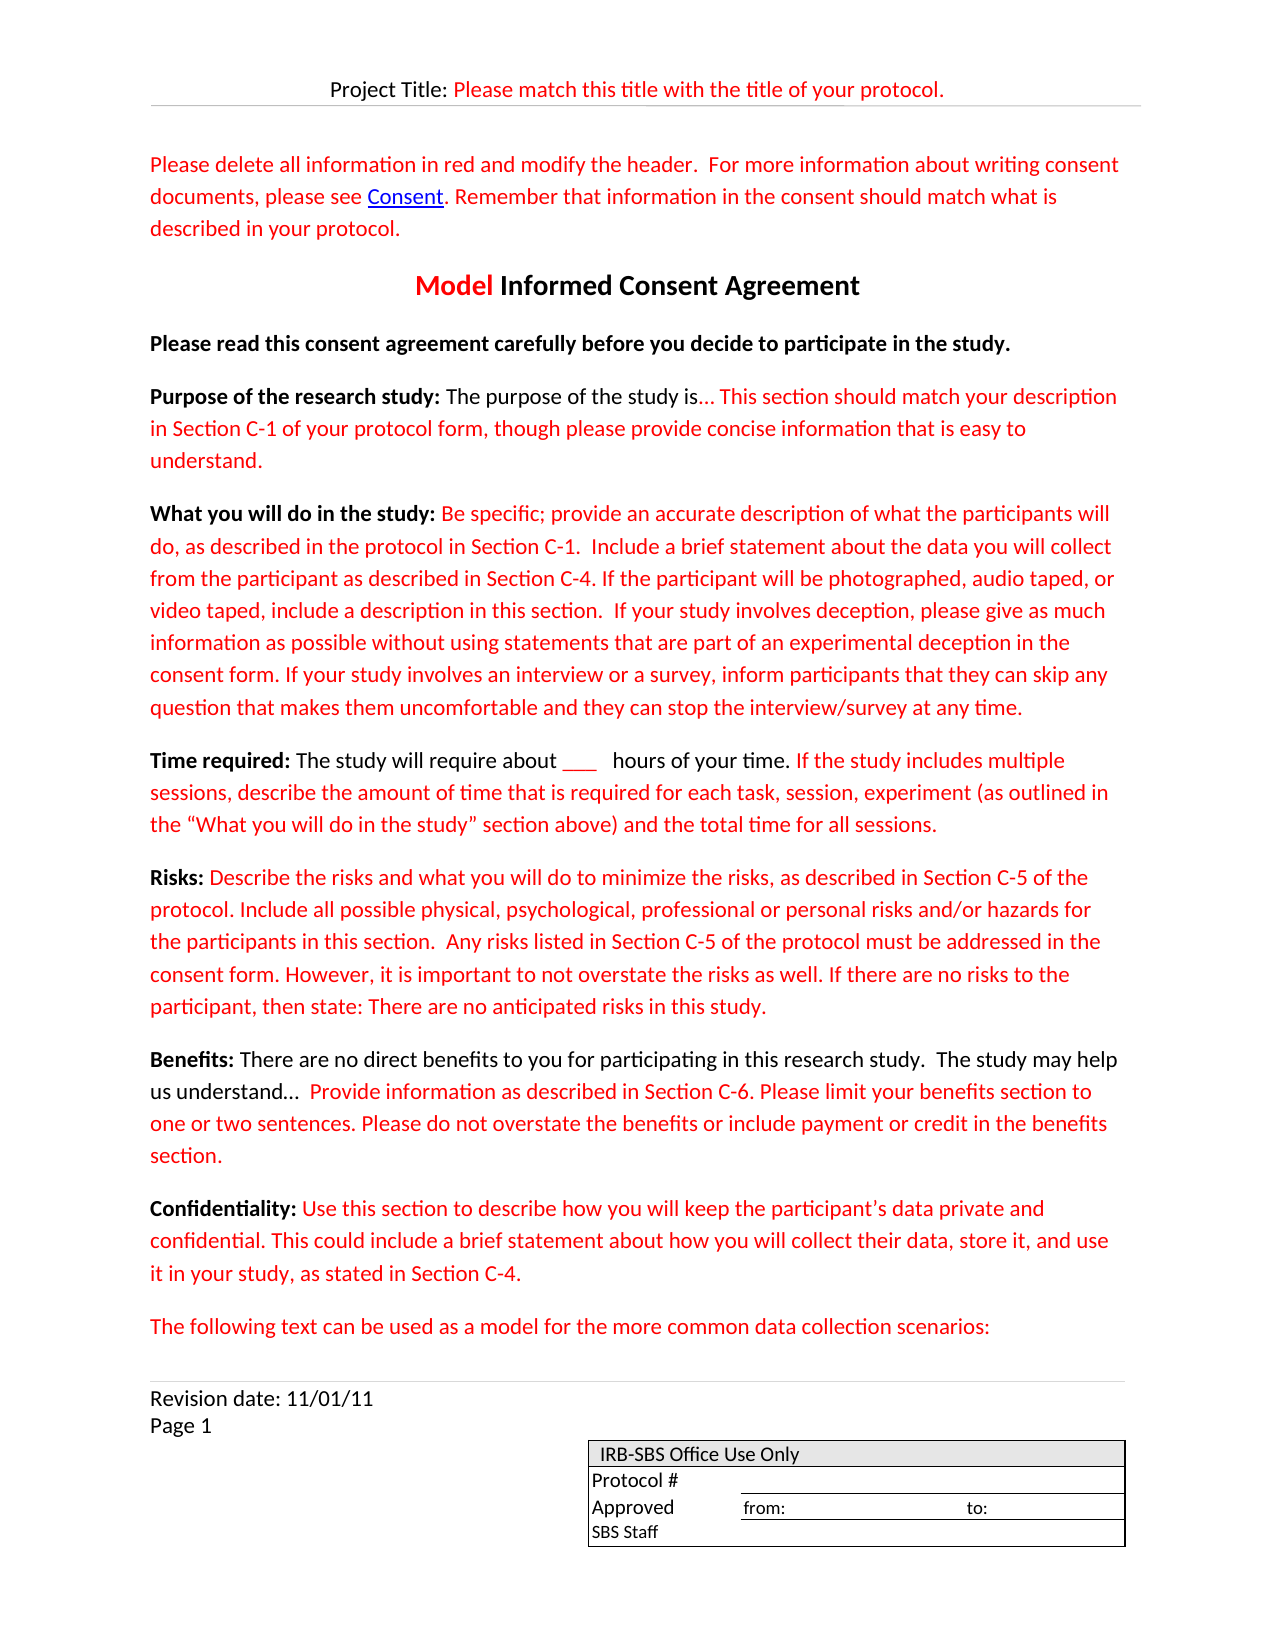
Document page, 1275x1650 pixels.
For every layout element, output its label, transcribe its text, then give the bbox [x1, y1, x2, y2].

text Please delete all information in red and modify the header. For more information about writing consent documents, please see Consent. Remember that information in the consent should match what is described in your protocol. [150, 150, 1125, 242]
text Model Informed Consent Agreement [150, 267, 1125, 303]
text What you will do in the study: Be specific; provide an accurate description of what the participants will do, as described in the protocol in Section C-1. Include a brief statement about the data you will collect from the participant as described in Section C-4. If the participant will be photographed, audio taped, or video taped, include a description in this section. If your study involves deception, please give as much information as possible without using statements that are part of an experimental deception in the consent form. If your study involves an interview or a survey, inform participants that they can skip any question that makes them uncomfortable and they can stop the interview/survey at any time. [150, 499, 1125, 721]
text Benefits: There are no direct benefits to you for participating in this research study. The study may help us understand… Provide information as described in Section C-6. Please limit your benefits section to one or two sentences. Please do not overstate the benefits or include payment or credit in the benefits section. [150, 1045, 1125, 1169]
text Please read this consent agreement carefully before you decide to participate in the study. [150, 329, 1125, 357]
text Time required: The study will require about ___ hours of your time. If the study includes multiple sessions, describe the amount of time that is required for each task, session, experiment (as outlined in the “What you will do in the study” section above) and the total time for all sessions. [150, 746, 1125, 838]
text Purpose of the research study: The purpose of the study is… This section should match your description in Section C-1 of your protocol form, though please provide concise information that is easy to understand. [150, 382, 1125, 474]
text Confidentiality: Use this section to describe how you will keep the participant’s data private and confidential. This could include a brief statement about how you will collect their data, store it, and use it in your study, as stated in Section C-4. [150, 1194, 1125, 1287]
text The following text can be used as a model for the more common data collection scenarios: [150, 1312, 1125, 1340]
text Risks: Describe the risks and what you will do to minimize the risks, as described in Section C-5 of the protocol. Include all possible physical, psychological, professional or personal risks and/or hazards for the participants in this section. Any risks listed in Section C-5 of the protocol must be addressed in the consent form. However, it is important to not overstate the risks as well. If there are no risks to the participant, then state: There are no anticipated risks in this study. [150, 863, 1125, 1020]
